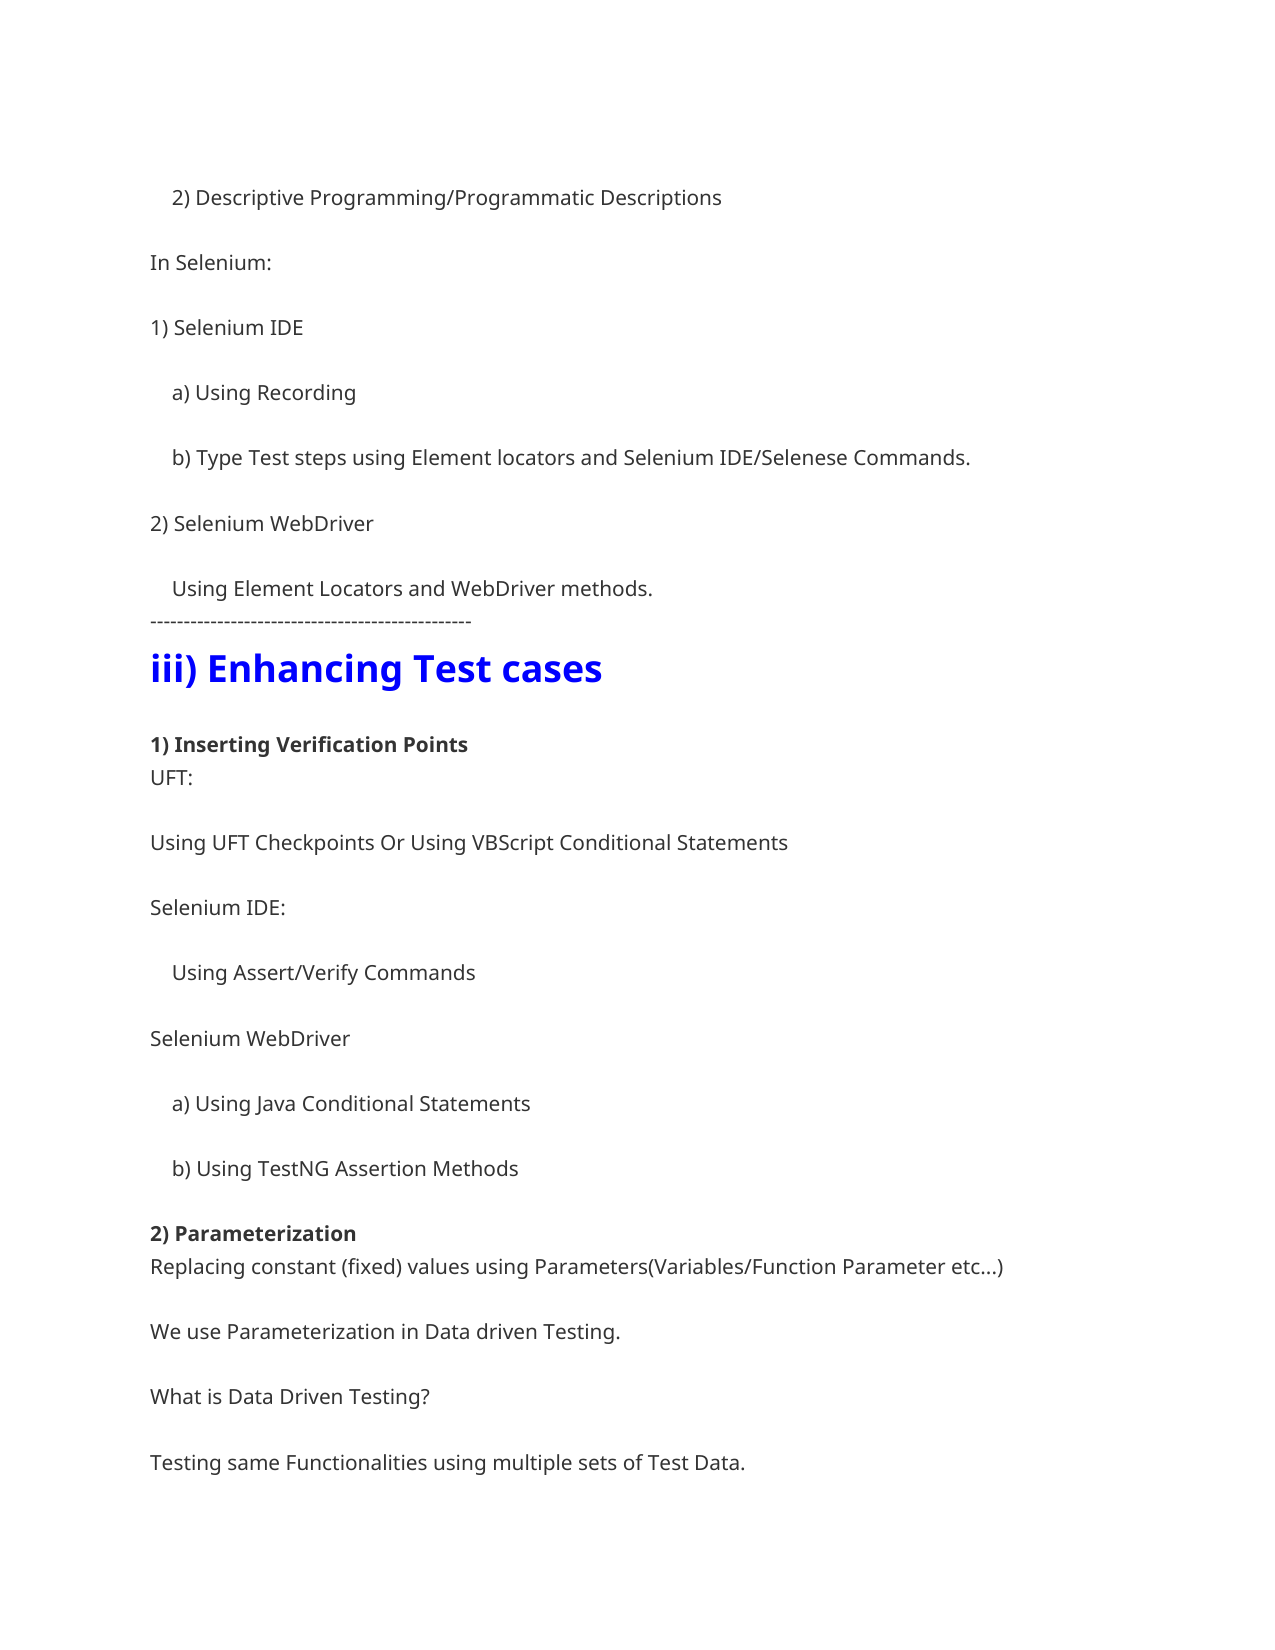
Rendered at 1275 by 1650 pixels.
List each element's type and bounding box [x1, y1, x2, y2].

text [150, 150, 1125, 1476]
